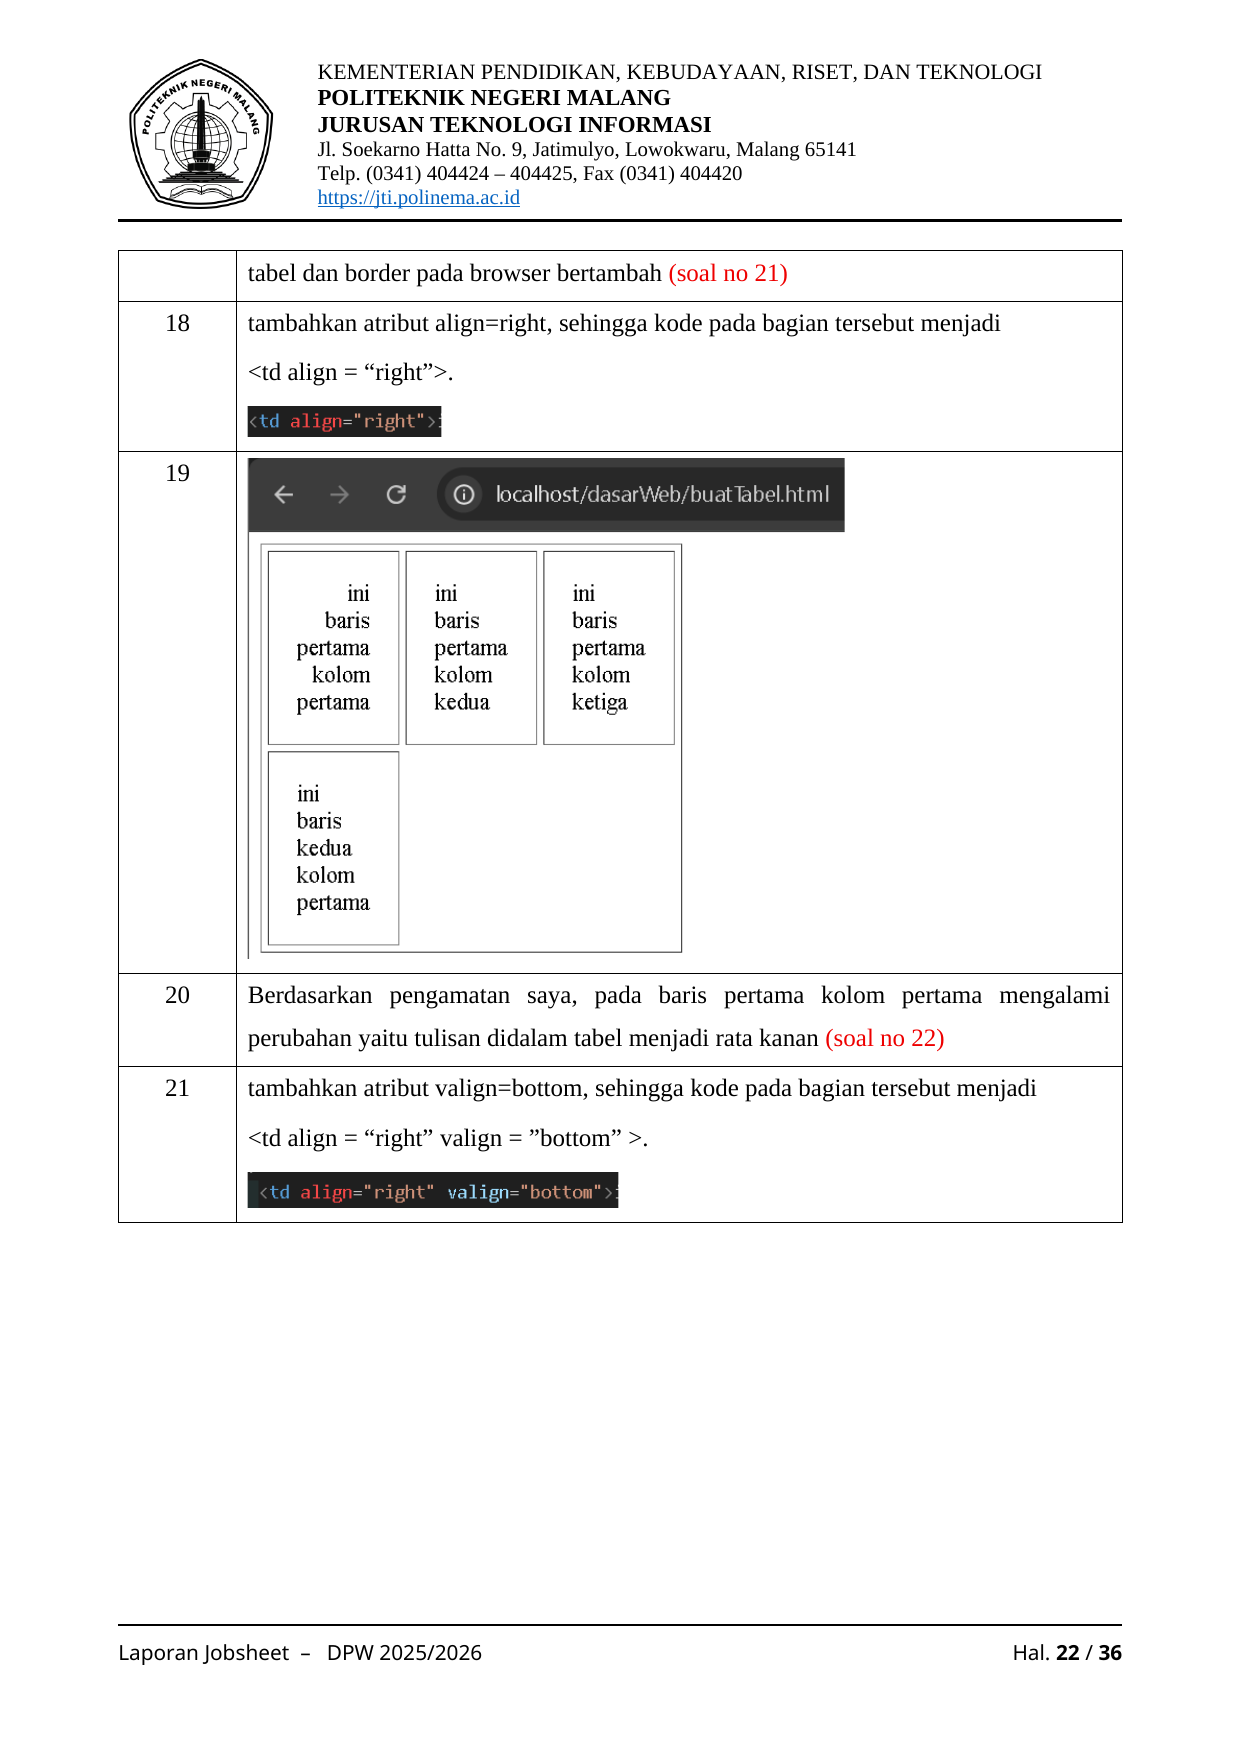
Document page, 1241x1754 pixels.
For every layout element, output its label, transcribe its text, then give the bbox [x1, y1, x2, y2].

picture [129, 59, 275, 209]
table_cell 19 [119, 452, 236, 973]
table_cell 21 [119, 1067, 236, 1222]
picture [247, 458, 845, 959]
table_cell 17 [119, 251, 236, 301]
picture [247, 1172, 619, 1208]
table_cell 18 [119, 302, 236, 451]
table_cell 20 [119, 974, 236, 1066]
picture [247, 406, 442, 437]
table_cell tambahkan atribut valign=bottom, sehingga kode pada bagian tersebut menjadi <td align = “right” valign = ”bottom” >. [237, 1067, 1122, 1222]
table_cell Berdasarkan pengamatan saya, setelah diberi atribut cellspacing = 5, jarak antara garis tabel dan border pada browser bertambah (soal no 21) [237, 251, 1122, 301]
table_cell [237, 452, 1122, 973]
table_cell Berdasarkan pengamatan saya, pada baris pertama kolom pertama mengalami perubahan yaitu tulisan didalam tabel menjadi rata kanan (soal no 22) [237, 974, 1122, 1066]
table_cell tambahkan atribut align=right, sehingga kode pada bagian tersebut menjadi <td align = “right”>. [237, 302, 1122, 451]
